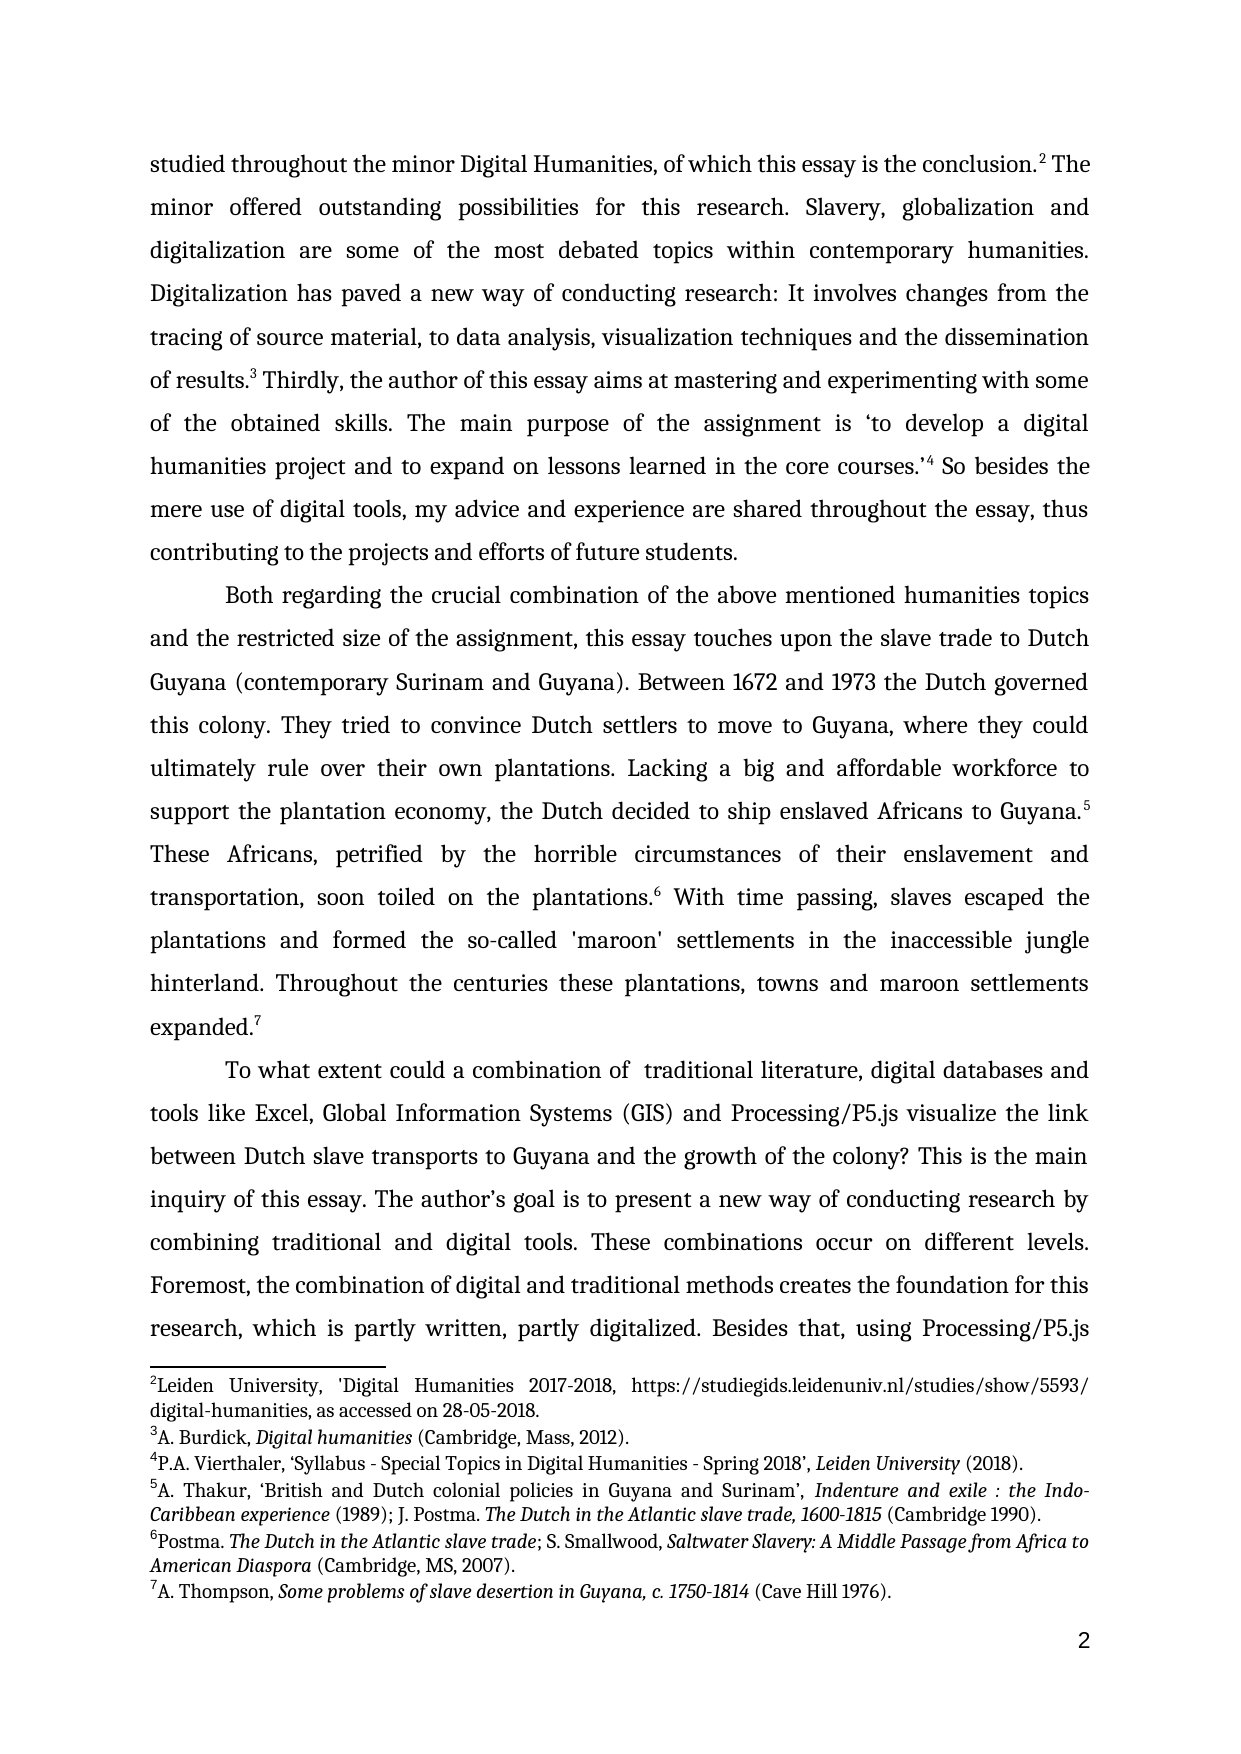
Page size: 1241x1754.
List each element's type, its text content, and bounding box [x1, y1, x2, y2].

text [150, 150, 1090, 567]
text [150, 1056, 1090, 1343]
text Both regarding the crucial combination of the above mentioned humanities topics and the restricted size of the assignment, this essay touches upon the slave trade to Dutch Guyana (contemporary Surinam and Guyana). Between 1672 and 1973 the Dutch governed this colony. They tried to convince Dutch settlers to move to Guyana, where they could ultimately rule over their own plantations. Lacking a big and affordable workforce to support the plantation economy, the Dutch decided to ship enslaved Africans to Guyana. These Africans, petrified by the horrible circumstances of their enslavement and transportation, soon toiled on the plantations. With time passing, slaves escaped the plantations and formed the so-called 'maroon' settlements in the inaccessible jungle hinterland. Throughout the centuries these plantations, towns and maroon settlements expanded. [150, 581, 1090, 1041]
